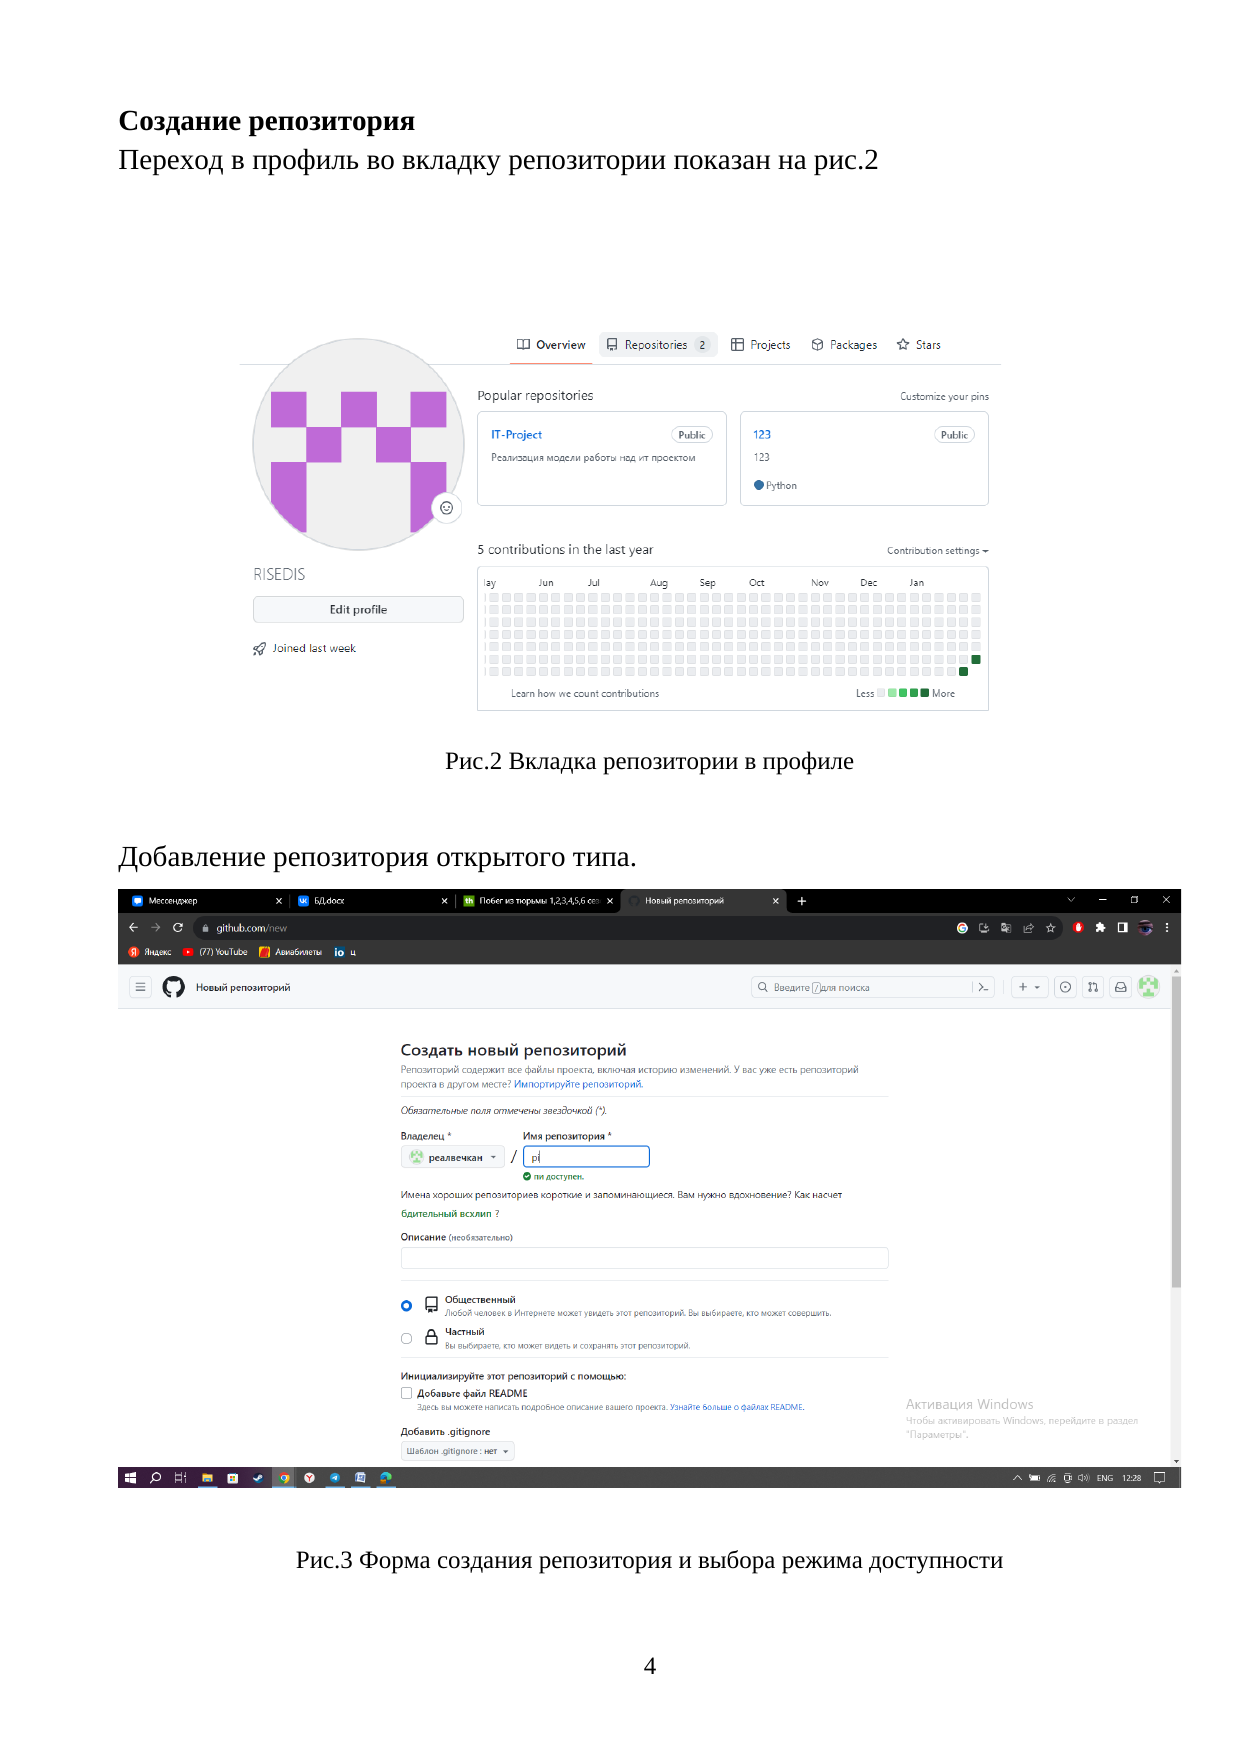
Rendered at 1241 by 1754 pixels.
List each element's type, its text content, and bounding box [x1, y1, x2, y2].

picture [118, 889, 1182, 1488]
text Добавление репозитория открытого типа. [118, 839, 1181, 873]
title Создание репозитория [118, 103, 1181, 137]
picture [239, 308, 1002, 711]
text Рис.3 Форма создания репозитория и выбора режима доступности [118, 1545, 1181, 1574]
text Переход в профиль во вкладку репозитории показан на рис.2 [118, 142, 1181, 176]
text Рис.2 Вкладка репозитории в профиле [118, 746, 1181, 774]
